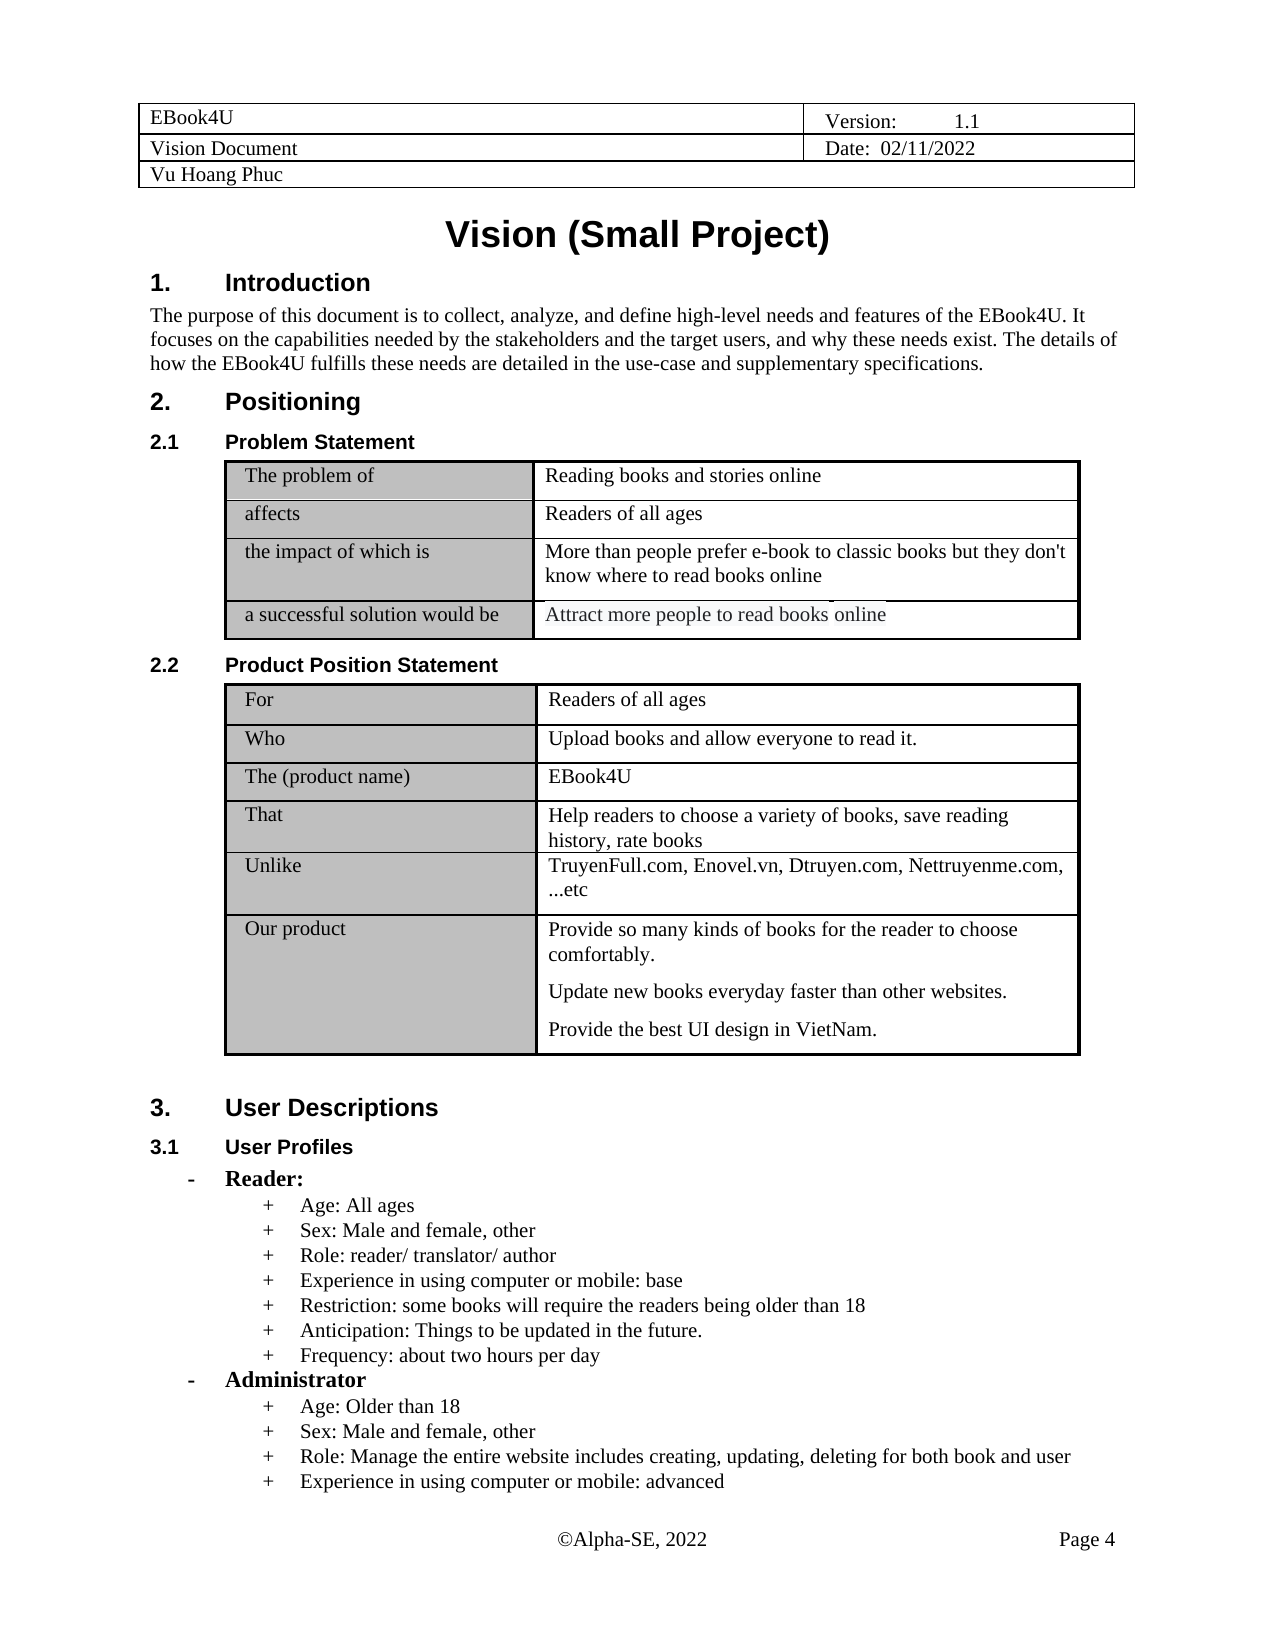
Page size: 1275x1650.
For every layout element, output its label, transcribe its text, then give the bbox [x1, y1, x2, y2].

table_cell affects [227, 501, 532, 538]
title Vision (Small Project) [150, 212, 1125, 255]
table_cell Who [227, 726, 535, 762]
list Age: Older than 18 [262, 1393, 1125, 1418]
table_cell Attract more people to read books online [535, 602, 1077, 638]
table_header For [227, 686, 535, 724]
table_cell a successful solution would be [227, 602, 532, 638]
list Age: All ages [262, 1192, 1125, 1217]
subtitle Problem Statement [150, 429, 1125, 454]
table_cell Provide so many kinds of books for the reader to choose comfortably. Update new books everyday faster than other websites. Provide the best UI design in VietNam. [538, 916, 1077, 1053]
table_cell Readers of all ages [535, 501, 1077, 538]
subtitle Positioning [150, 387, 1125, 416]
table_cell Unlike [227, 853, 535, 914]
table_cell the impact of which is [227, 539, 532, 600]
table_header Readers of all ages [538, 686, 1077, 724]
list Reader: [187, 1165, 1125, 1192]
list Role: reader/ translator/ author [262, 1242, 1125, 1267]
list Administrator [187, 1367, 1125, 1393]
list Restriction: some books will require the readers being older than 18 [262, 1292, 1125, 1317]
list Sex: Male and female, other [262, 1418, 1125, 1443]
subtitle User Descriptions [150, 1093, 1125, 1121]
table_cell Our product [227, 916, 535, 1053]
subtitle Product Position Statement [150, 652, 1125, 677]
list Experience in using computer or mobile: advanced [262, 1468, 1125, 1493]
list Role: Manage the entire website includes creating, updating, deleting for both book and user [262, 1443, 1125, 1468]
table_cell TruyenFull.com, Enovel.vn, Dtruyen.com, Nettruyenme.com, ...etc [538, 853, 1077, 914]
table_cell That [227, 802, 535, 852]
text The purpose of this document is to collect, analyze, and define high-level needs and features of the EBook4U. It focuses on the capabilities needed by the stakeholders and the target users, and why these needs exist. The details of how the EBook4U fulfills these needs are detailed in the use-case and supplementary specifications. [150, 303, 1125, 375]
table_cell The (product name) [227, 764, 535, 800]
table_cell EBook4U [538, 764, 1077, 800]
table_cell Upload books and allow everyone to read it. [538, 726, 1077, 762]
table_cell Help readers to choose a variety of books, save reading history, rate books [538, 802, 1077, 852]
list Sex: Male and female, other [262, 1217, 1125, 1242]
table_header The problem of [227, 463, 532, 499]
list Frequency: about two hours per day [262, 1342, 1125, 1367]
subtitle Introduction [150, 268, 1125, 296]
table_header Reading books and stories online [535, 463, 1077, 499]
table_cell More than people prefer e-book to classic books but they don't know where to read books online [535, 539, 1077, 600]
list Anticipation: Things to be updated in the future. [262, 1317, 1125, 1342]
subtitle User Profiles [150, 1134, 1125, 1159]
list Experience in using computer or mobile: base [262, 1267, 1125, 1292]
